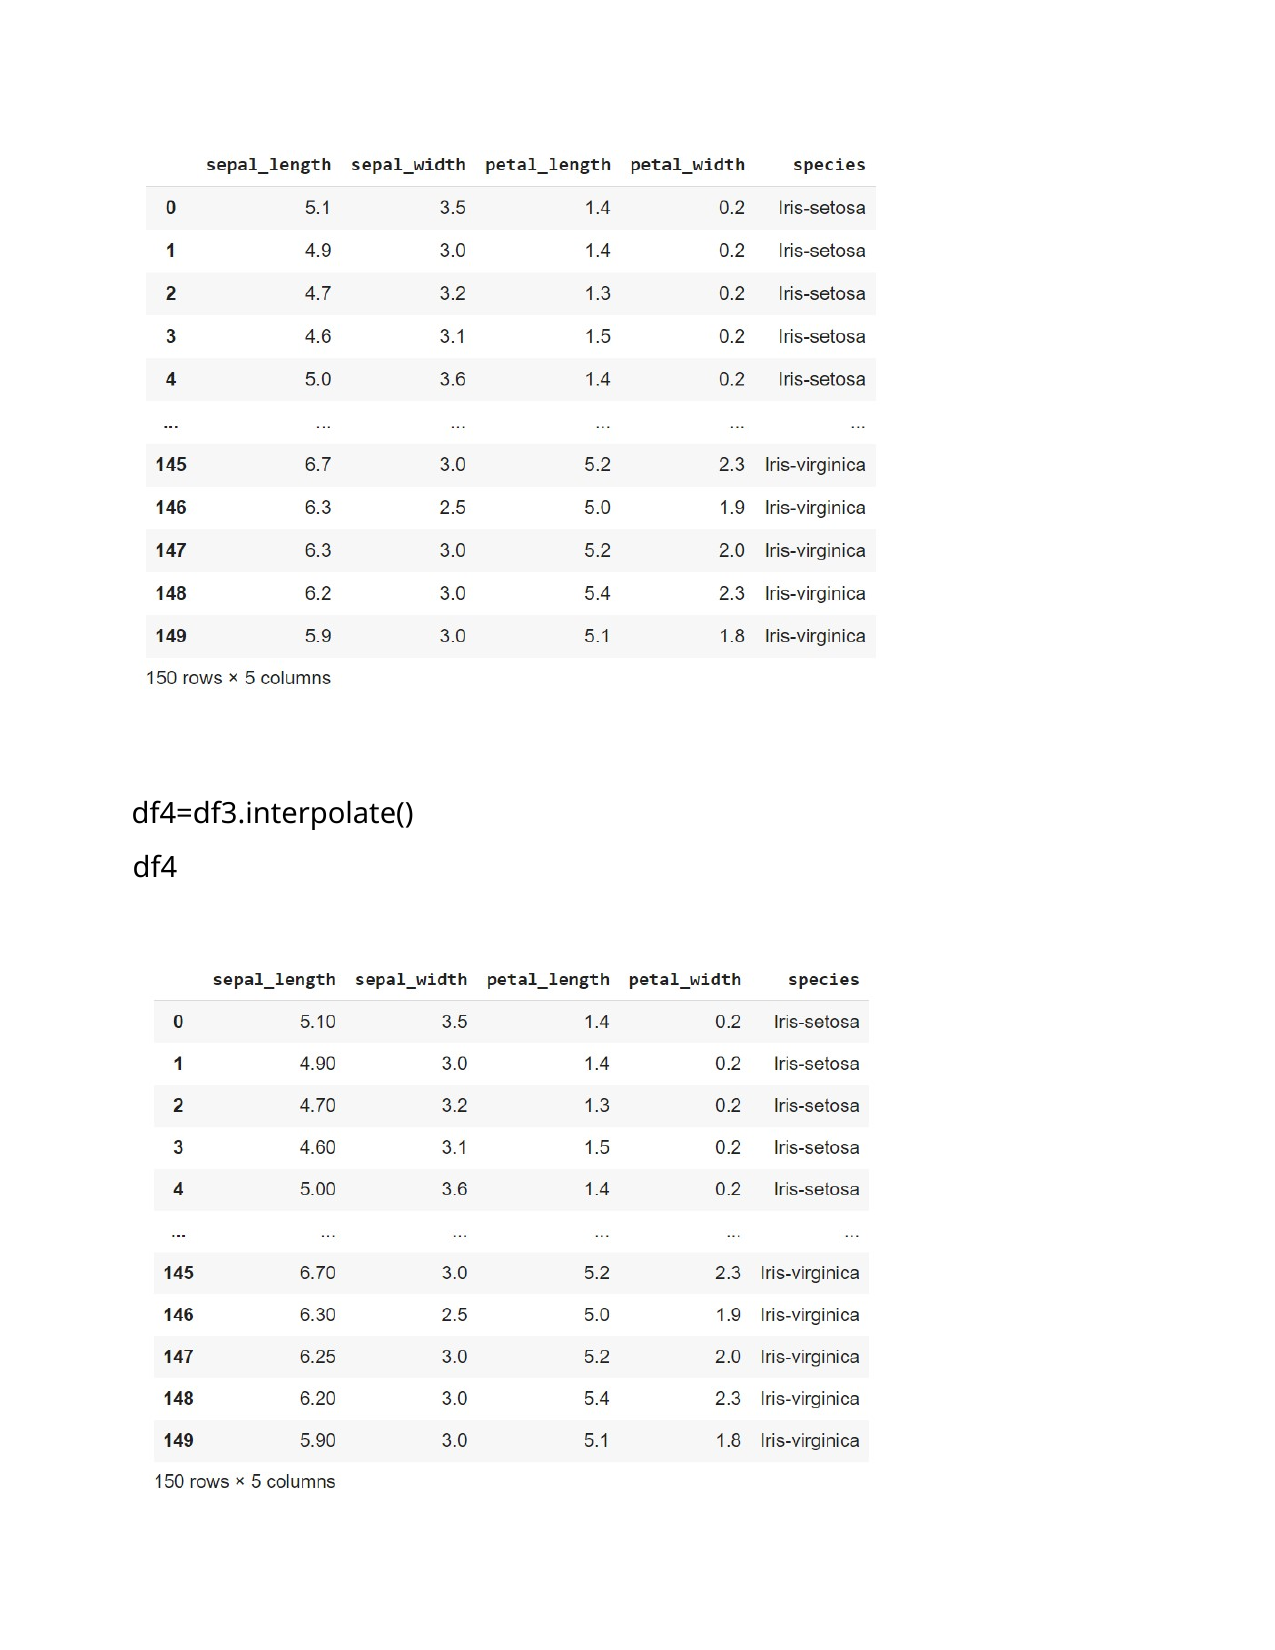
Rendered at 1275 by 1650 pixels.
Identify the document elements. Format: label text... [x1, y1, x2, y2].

picture [138, 150, 889, 693]
text df4=df3.interpolate() df4 [131, 793, 424, 886]
picture [141, 958, 892, 1489]
